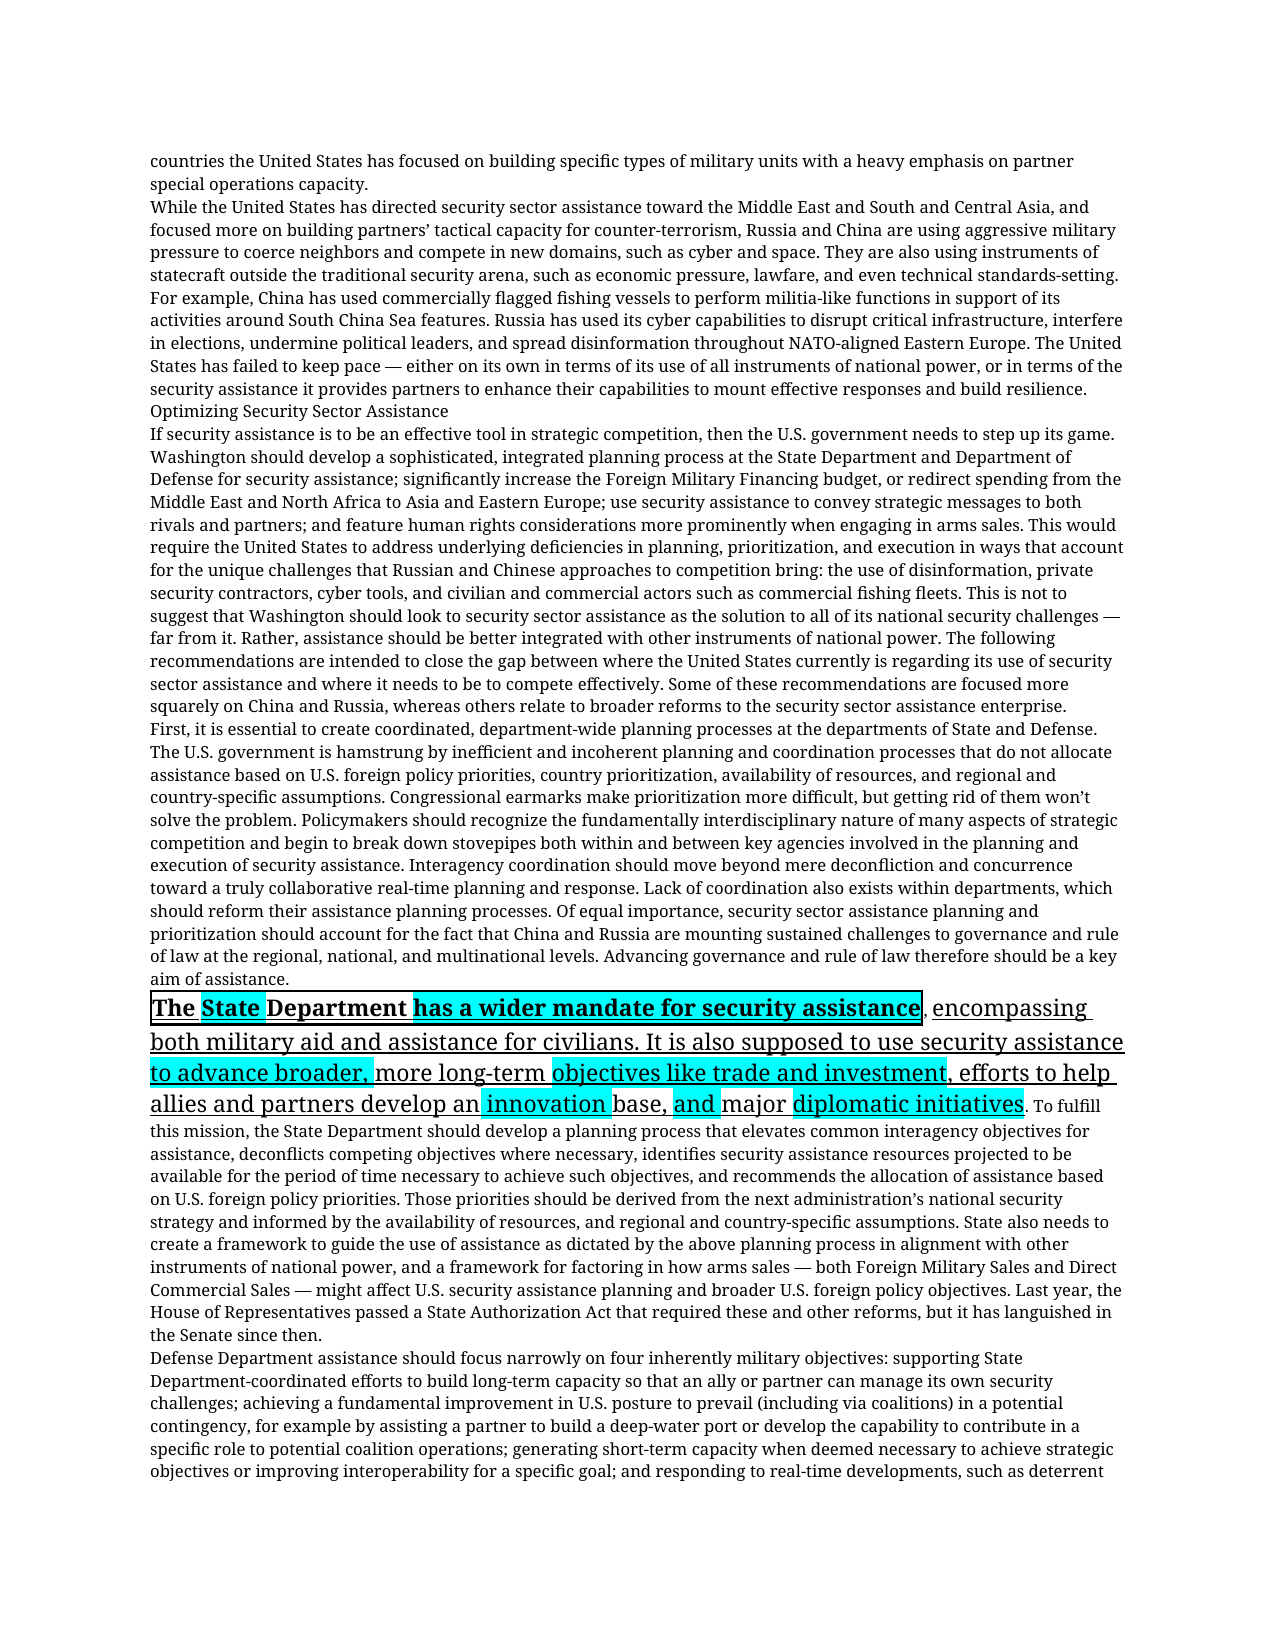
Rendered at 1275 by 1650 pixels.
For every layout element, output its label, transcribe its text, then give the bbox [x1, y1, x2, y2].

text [150, 1346, 1125, 1483]
text First, it is essential to create coordinated, department-wide planning processes at the departments of State and Defense. The U.S. government is hamstrung by inefficient and incoherent planning and coordination processes that do not allocate assistance based on U.S. foreign policy priorities, country prioritization, availability of resources, and regional and country-specific assumptions. Congressional earmarks make prioritization more difficult, but getting rid of them won’t solve the problem. Policymakers should recognize the fundamentally interdisciplinary nature of many aspects of strategic competition and begin to break down stovepipes both within and between key agencies involved in the planning and execution of security assistance. Interagency coordination should move beyond mere deconfliction and concurrence toward a truly collaborative real-time planning and response. Lack of coordination also exists within departments, which should reform their assistance planning processes. Of equal importance, security sector assistance planning and prioritization should account for the fact that China and Russia are mounting sustained challenges to governance and rule of law at the regional, national, and multinational levels. Advancing governance and rule of law therefore should be a key aim of assistance. [150, 718, 1125, 990]
text The State Department has a wider mandate for security assistance, encompassing both military aid and assistance for civilians. It is also supposed to use security assistance to advance broader, more long-term objectives like trade and investment, efforts to help allies and partners develop an innovation base, and major diplomatic initiatives. To fulfill this mission, the State Department should develop a planning process that elevates common interagency objectives for assistance, deconflicts competing objectives where necessary, identifies security assistance resources projected to be available for the period of time necessary to achieve such objectives, and recommends the allocation of assistance based on U.S. foreign policy priorities. Those priorities should be derived from the next administration’s national security strategy and informed by the availability of resources, and regional and country-specific assumptions. State also needs to create a framework to guide the use of assistance as dictated by the above planning process in alignment with other instruments of national power, and a framework for factoring in how arms sales — both Foreign Military Sales and Direct Commercial Sales — might affect U.S. security assistance planning and broader U.S. foreign policy objectives. Last year, the House of Representatives passed a State Authorization Act that required these and other reforms, but it has languished in the Senate since then. [150, 1054, 1125, 1346]
text If security assistance is to be an effective tool in strategic competition, then the U.S. government needs to step up its game. Washington should develop a sophisticated, integrated planning process at the State Department and Department of Defense for security assistance; significantly increase the Foreign Military Financing budget, or redirect spending from the Middle East and North Africa to Asia and Eastern Europe; use security assistance to convey strategic messages to both rivals and partners; and feature human rights considerations more prominently when engaging in arms sales. This would require the United States to address underlying deficiencies in planning, prioritization, and execution in ways that account for the unique challenges that Russian and Chinese approaches to competition bring: the use of disinformation, private security contractors, cyber tools, and civilian and commercial actors such as commercial fishing fleets. This is not to suggest that Washington should look to security sector assistance as the solution to all of its national security challenges — far from it. Rather, assistance should be better integrated with other instruments of national power. The following recommendations are intended to close the gap between where the United States currently is regarding its use of security sector assistance and where it needs to be to compete effectively. Some of these recommendations are focused more squarely on China and Russia, whereas others relate to broader reforms to the security sector assistance enterprise. [150, 422, 1125, 718]
text While the United States has directed security sector assistance toward the Middle East and South and Central Asia, and focused more on building partners’ tactical capacity for counter-terrorism, Russia and China are using aggressive military pressure to coerce neighbors and compete in new domains, such as cyber and space. They are also using instruments of statecraft outside the traditional security arena, such as economic pressure, lawfare, and even technical standards-setting. For example, China has used commercially flagged fishing vessels to perform militia-like functions in support of its activities around South China Sea features. Russia has used its cyber capabilities to disrupt critical infrastructure, interfere in elections, undermine political leaders, and spread disinformation throughout NATO-aligned Eastern Europe. The United States has failed to keep pace — either on its own in terms of its use of all instruments of national power, or in terms of the security assistance it provides partners to enhance their capabilities to mount effective responses and build resilience. [150, 195, 1125, 400]
text Optimizing Security Sector Assistance [150, 400, 1125, 422]
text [150, 150, 1125, 195]
